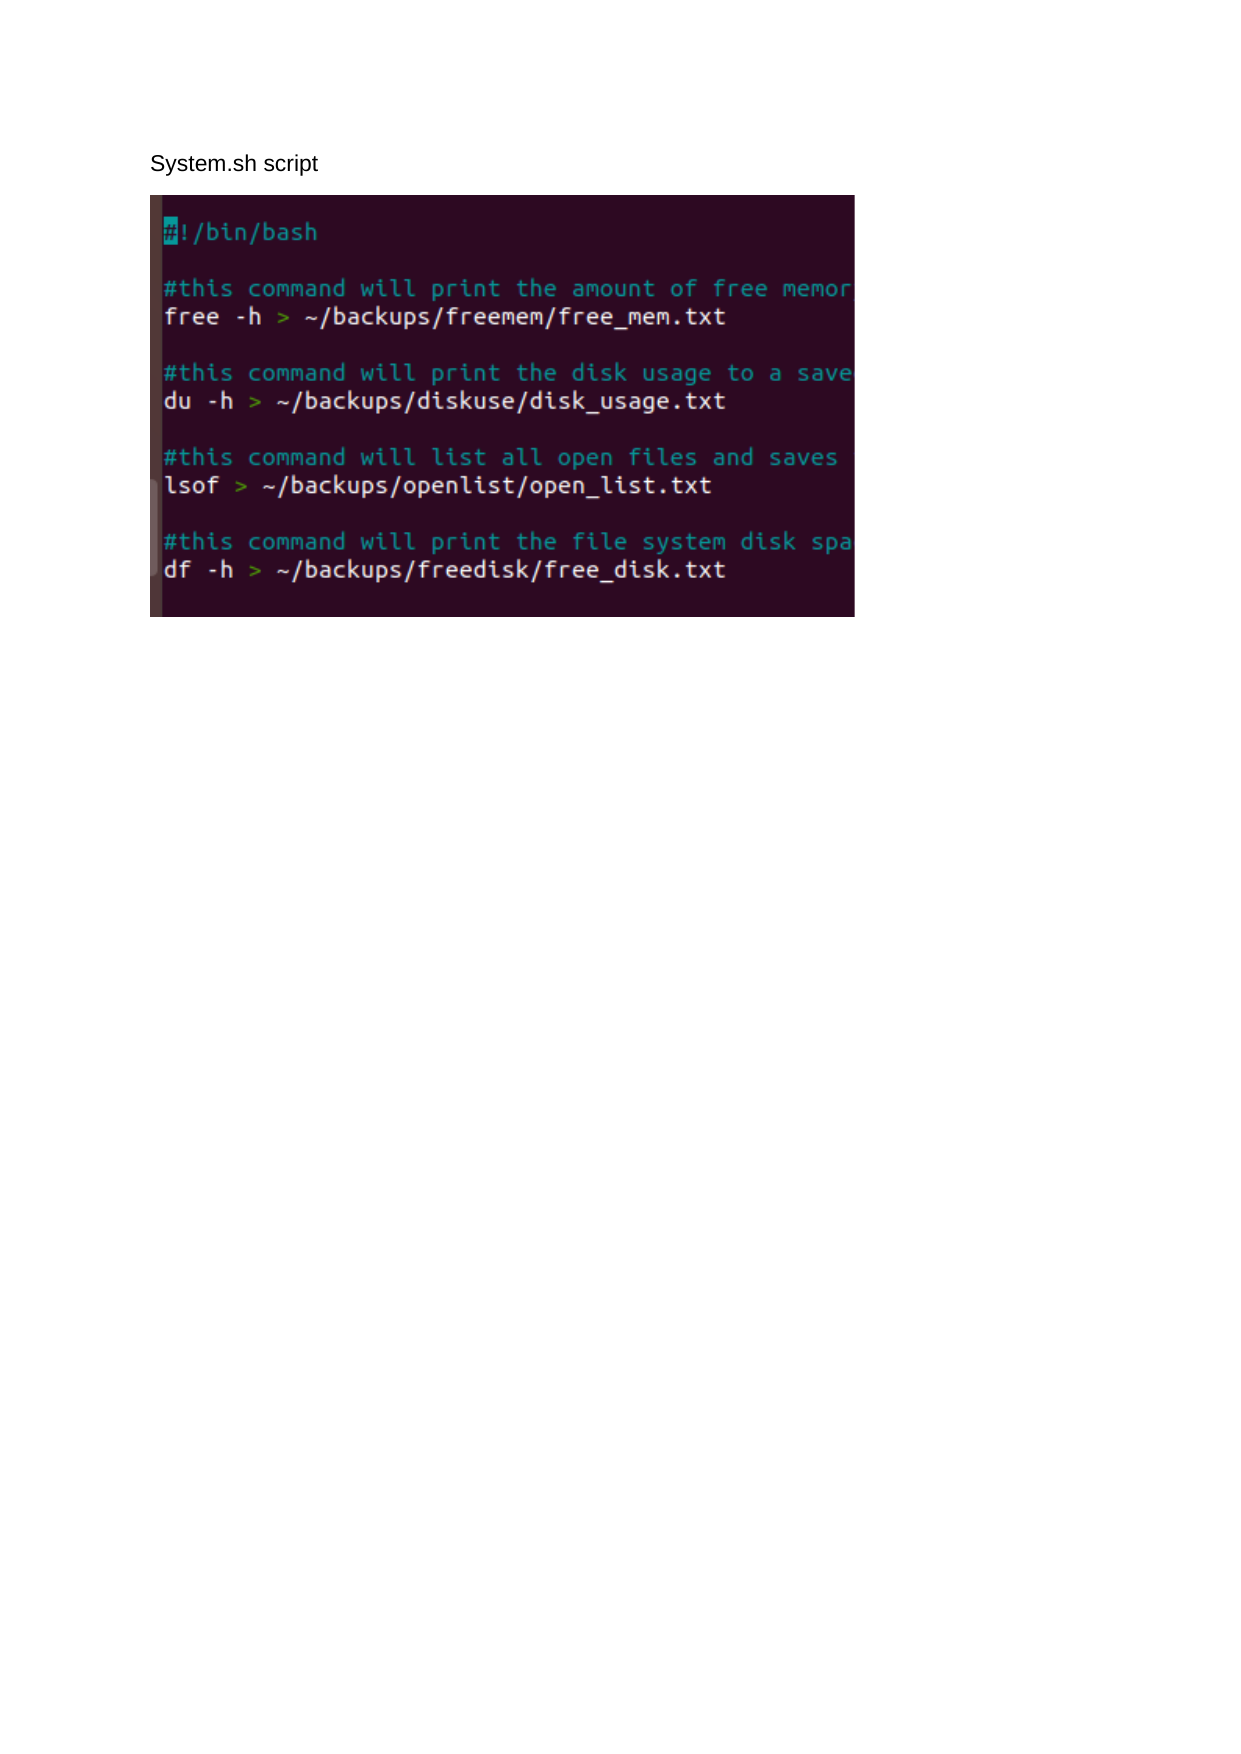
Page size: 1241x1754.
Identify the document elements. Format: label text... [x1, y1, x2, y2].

picture [150, 195, 855, 617]
text System.sh script [150, 150, 1090, 176]
